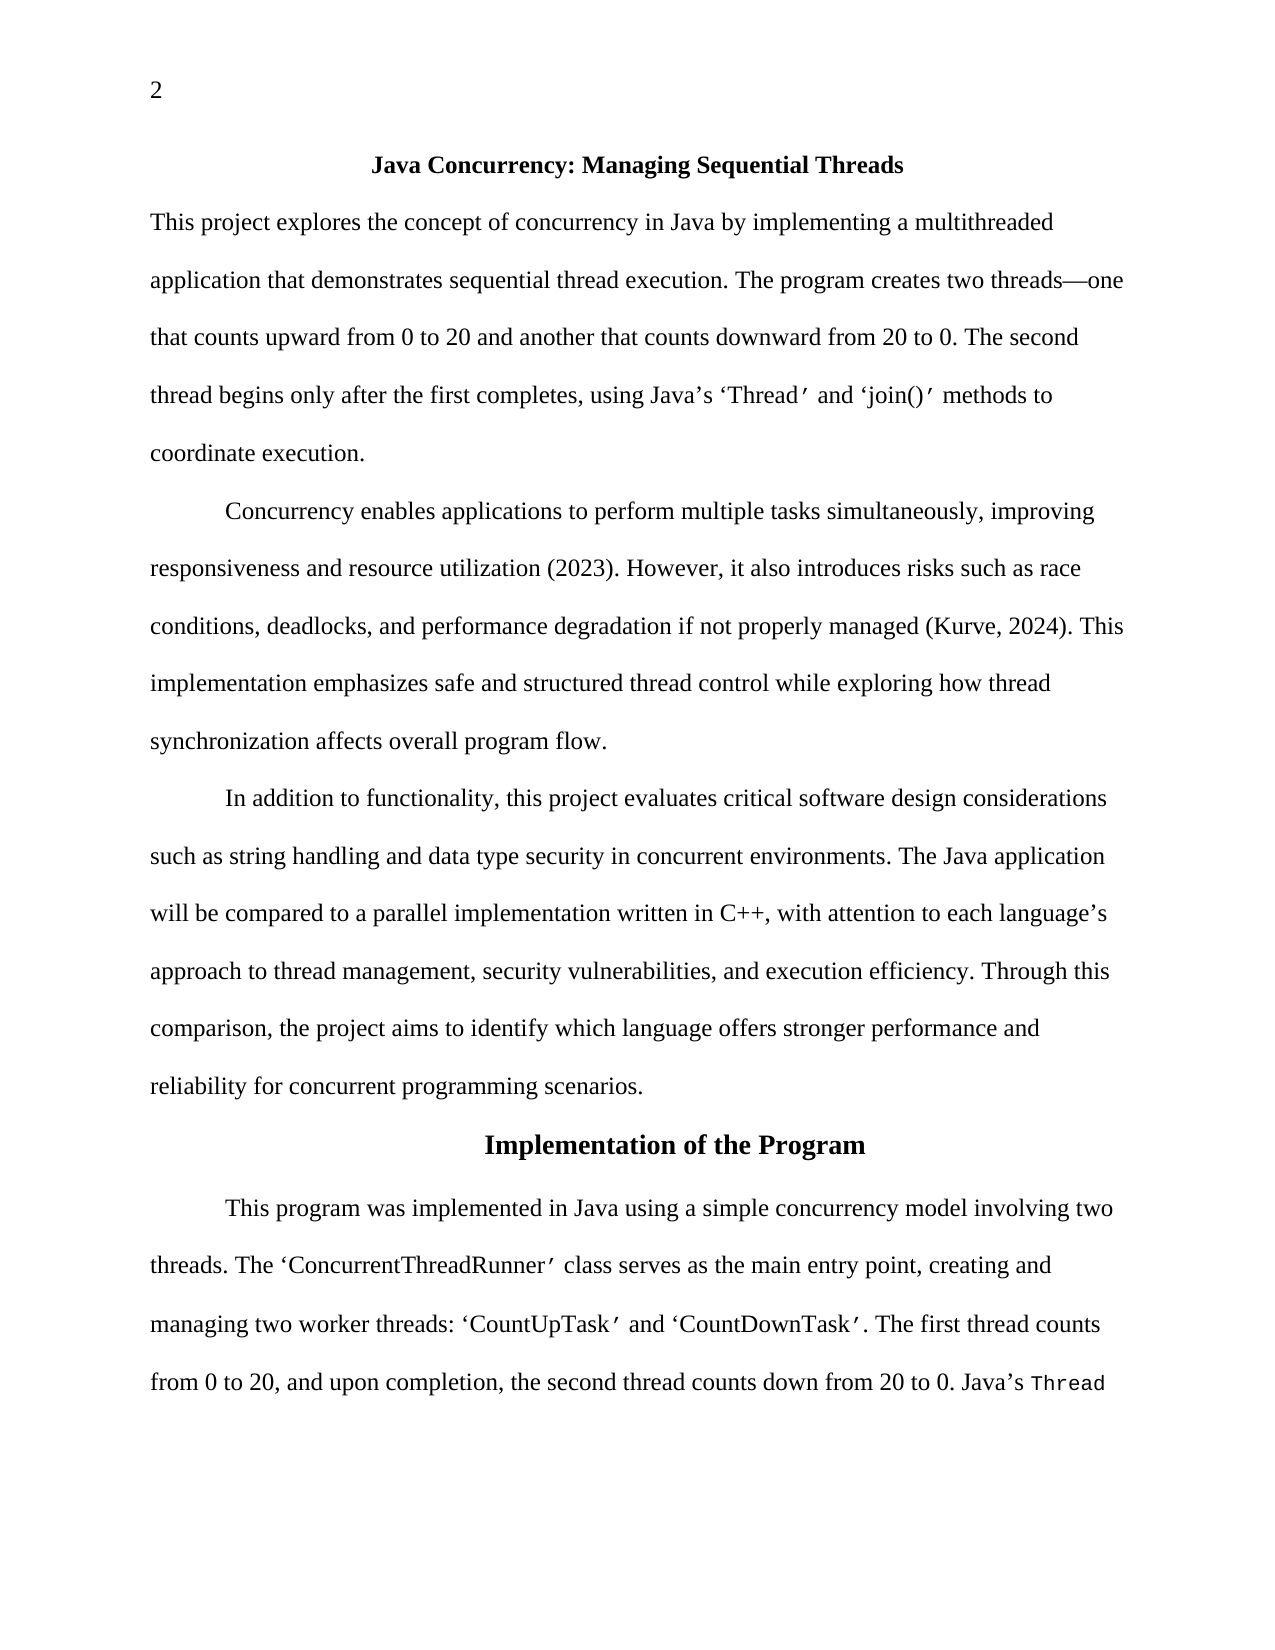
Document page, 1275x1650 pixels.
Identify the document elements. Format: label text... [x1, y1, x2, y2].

text In addition to functionality, this project evaluates critical software design considerations such as string handling and data type security in concurrent environments. The Java application will be compared to a parallel implementation written in C++, with attention to each language’s approach to thread management, security vulnerabilities, and execution efficiency. Through this comparison, the project aims to identify which language offers stronger performance and reliability for concurrent programming scenarios. [150, 783, 1125, 1099]
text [150, 1193, 1125, 1397]
text Java Concurrency: Managing Sequential Threads [150, 150, 1125, 179]
text Concurrency enables applications to perform multiple tasks simultaneously, improving responsiveness and resource utilization (2023). However, it also introduces risks such as race conditions, deadlocks, and performance degradation if not properly managed (Kurve, 2024). This implementation emphasizes safe and structured thread control while exploring how thread synchronization affects overall program flow. [150, 496, 1125, 754]
text Implementation of the Program [150, 1128, 1125, 1161]
text This project explores the concept of concurrency in Java by implementing a multithreaded application that demonstrates sequential thread execution. The program creates two threads—one that counts upward from 0 to 20 and another that counts downward from 20 to 0. The second thread begins only after the first completes, using Java’s ‘Thread’ and ‘join()’ methods to coordinate execution. [150, 207, 1125, 467]
